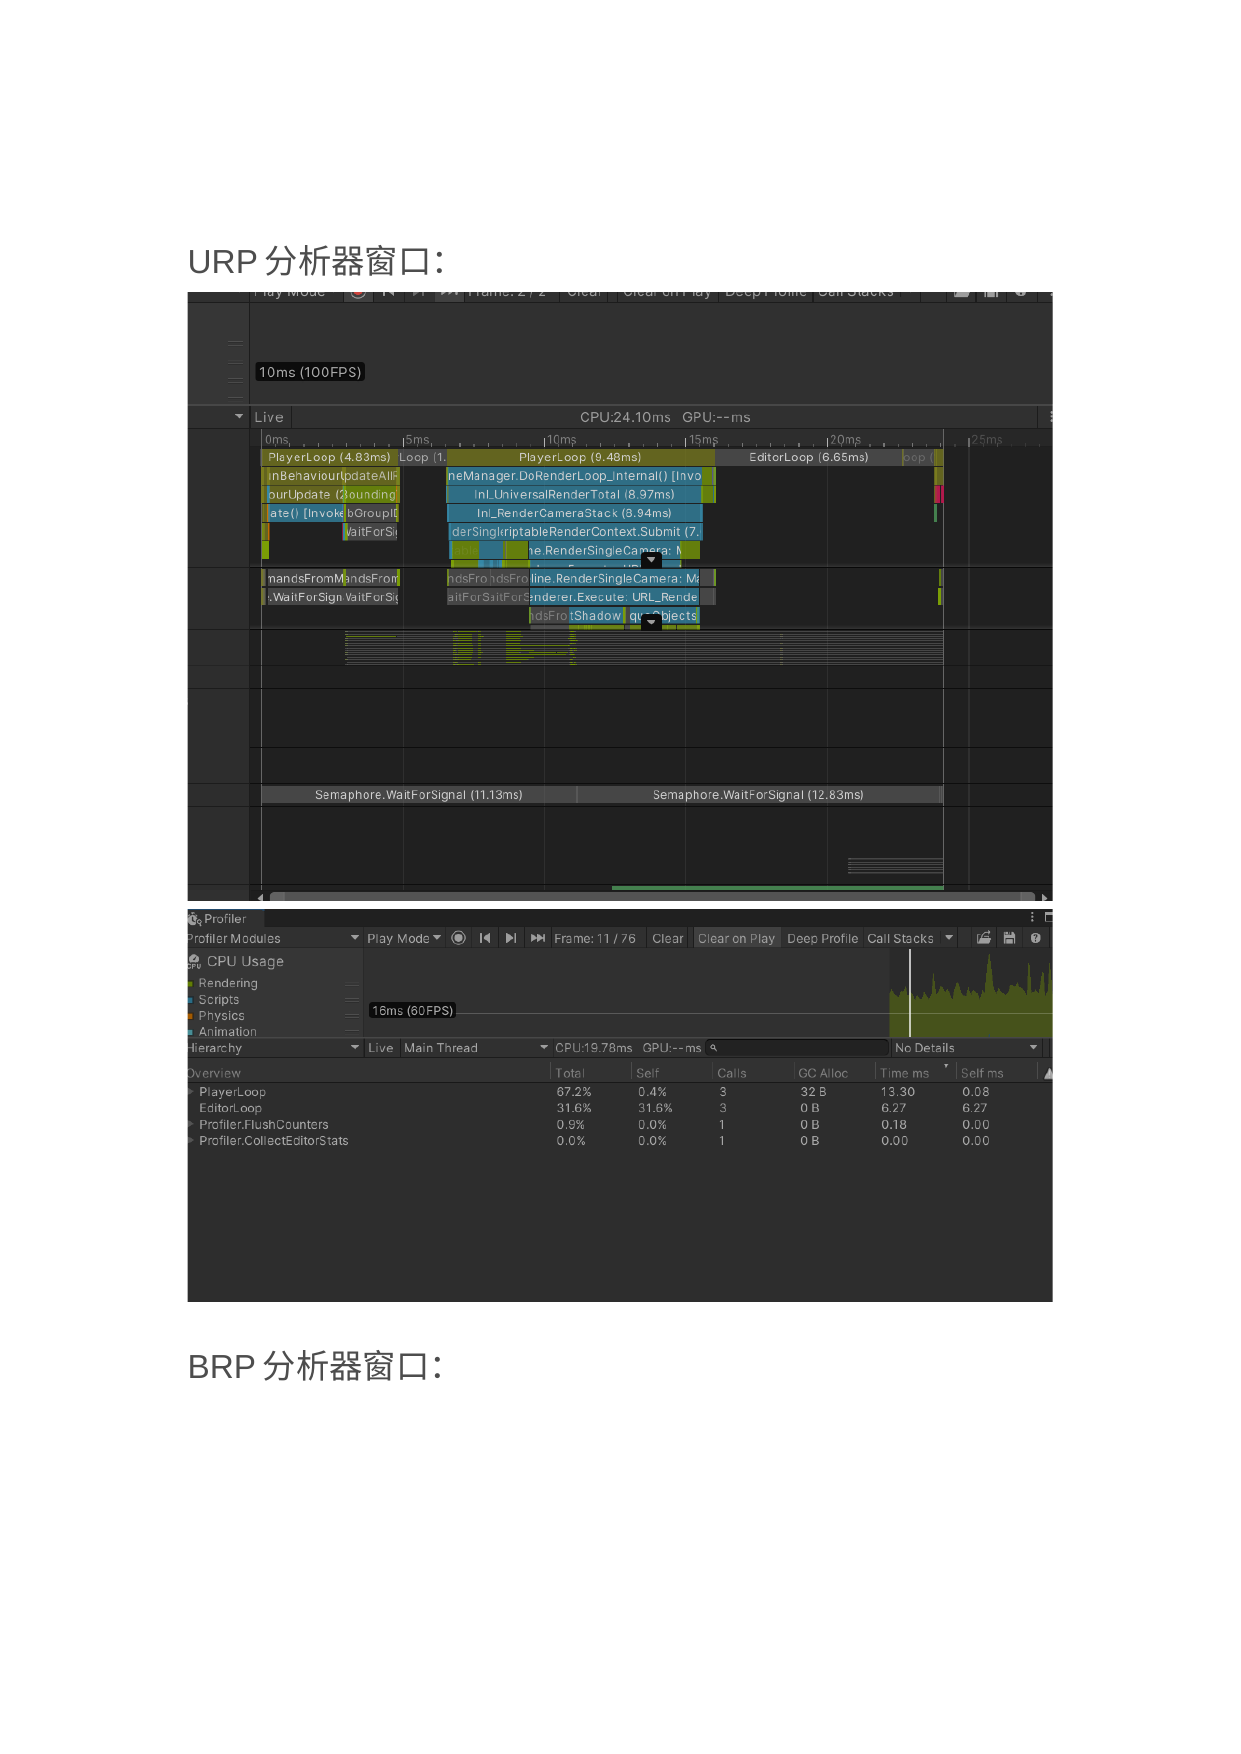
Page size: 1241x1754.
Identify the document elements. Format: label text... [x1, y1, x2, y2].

picture [187, 292, 1053, 901]
text URP分析器窗口： [187, 227, 1053, 292]
picture [187, 909, 1053, 1302]
text BRP分析器窗口： [187, 1332, 1053, 1397]
